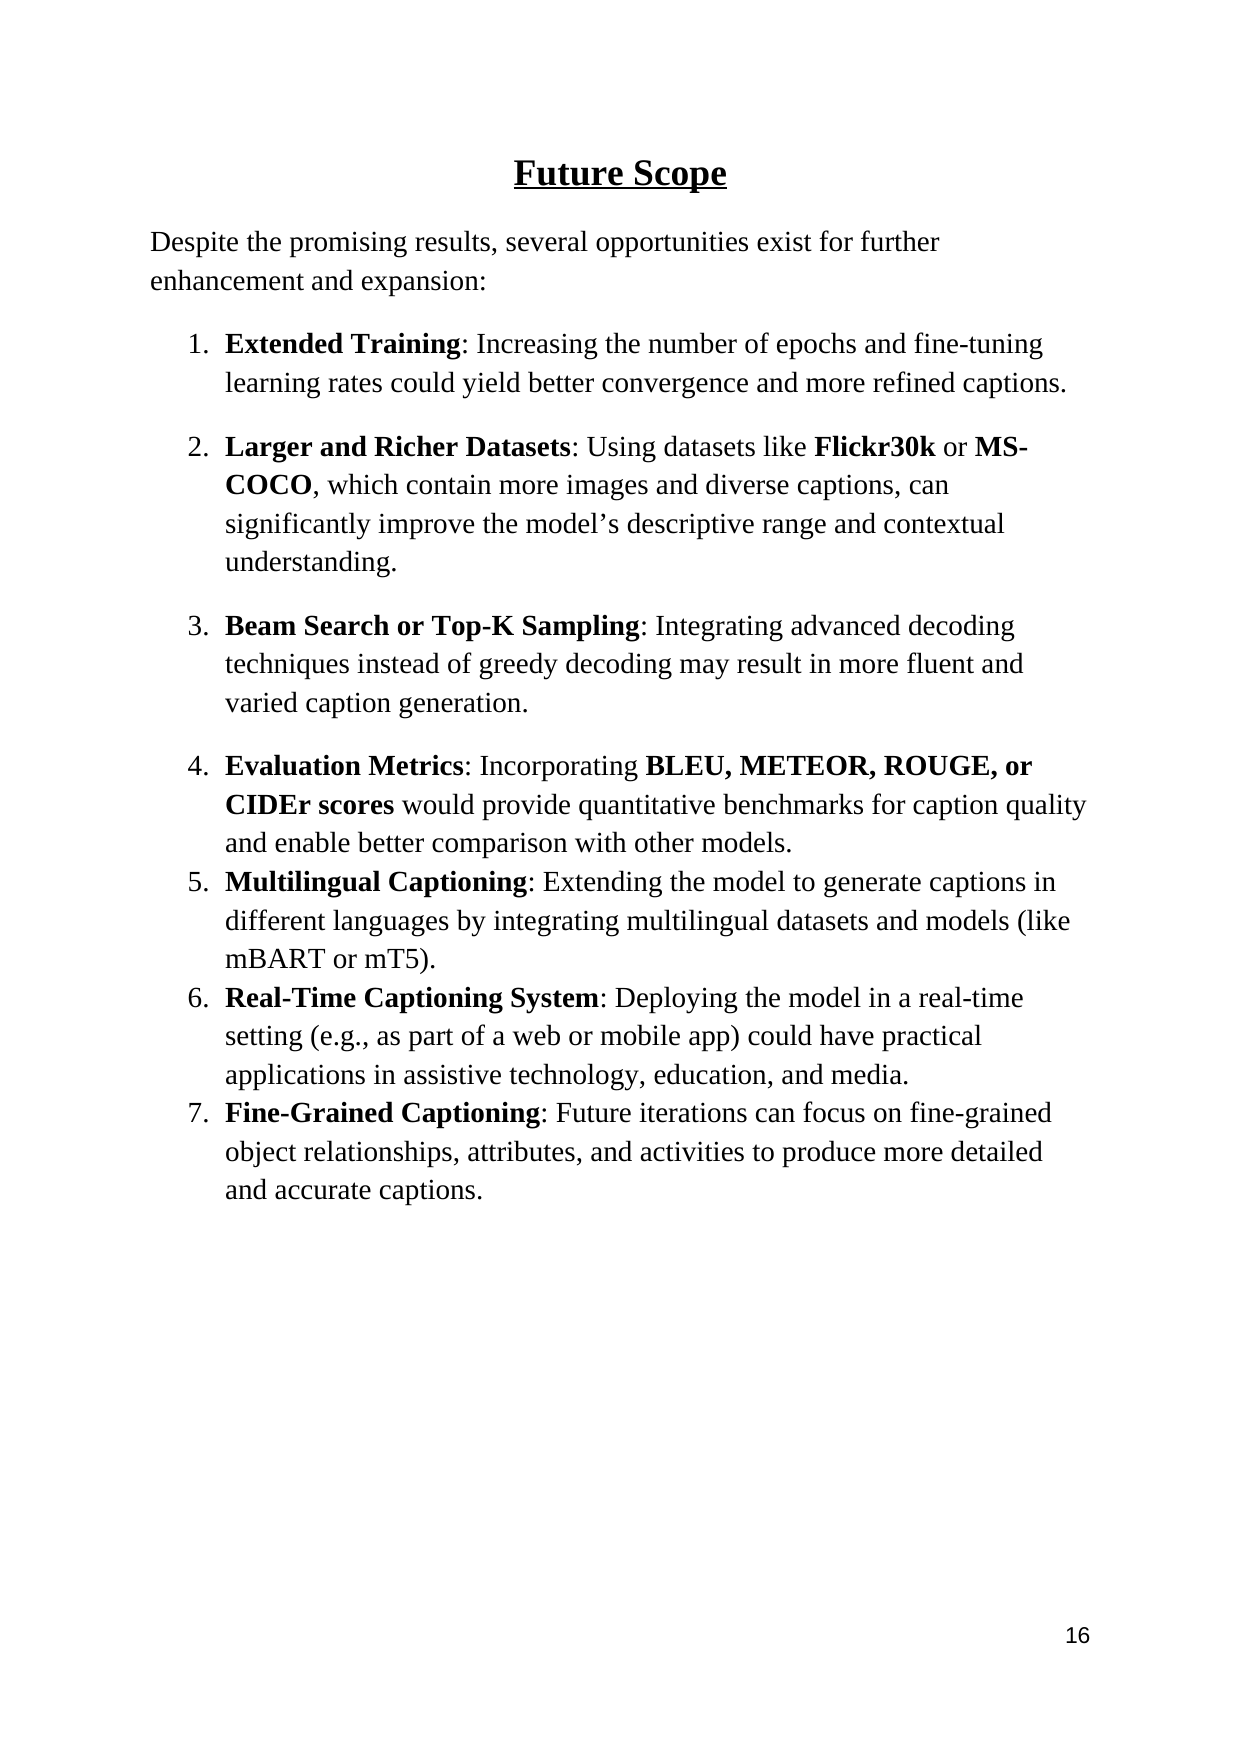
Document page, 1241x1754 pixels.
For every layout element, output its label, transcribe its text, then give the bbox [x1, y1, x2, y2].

list Real-Time Captioning System: Deploying the model in a real-time setting (e.g., as part of a web or mobile app) could have practical applications in assistive technology, education, and media. [187, 980, 1090, 1090]
text Despite the promising results, several opportunities exist for further enhancement and expansion: [150, 224, 1090, 297]
list Evaluation Metrics: Incorporating BLEU, METEOR, ROUGE, or CIDEr scores would provide quantitative benchmarks for caption quality and enable better comparison with other models. [187, 748, 1090, 859]
list Extended Training: Increasing the number of epochs and fine-tuning learning rates could yield better convergence and more refined captions. [187, 327, 1090, 399]
list Fine-Grained Captioning: Future iterations can focus on fine-grained object relationships, attributes, and activities to produce more detailed and accurate captions. [187, 1095, 1090, 1206]
list Multilingual Captioning: Extending the model to generate captions in different languages by integrating multilingual datasets and models (like mBART or mT5). [187, 864, 1090, 975]
list Larger and Richer Datasets: Using datasets like Flickr30k or MS-COCO, which contain more images and diverse captions, can significantly improve the model’s descriptive range and contextual understanding. [187, 429, 1090, 578]
text Future Scope [150, 150, 1090, 193]
list Beam Search or Top-K Sampling: Integrating advanced decoding techniques instead of greedy decoding may result in more fluent and varied caption generation. [187, 608, 1090, 718]
